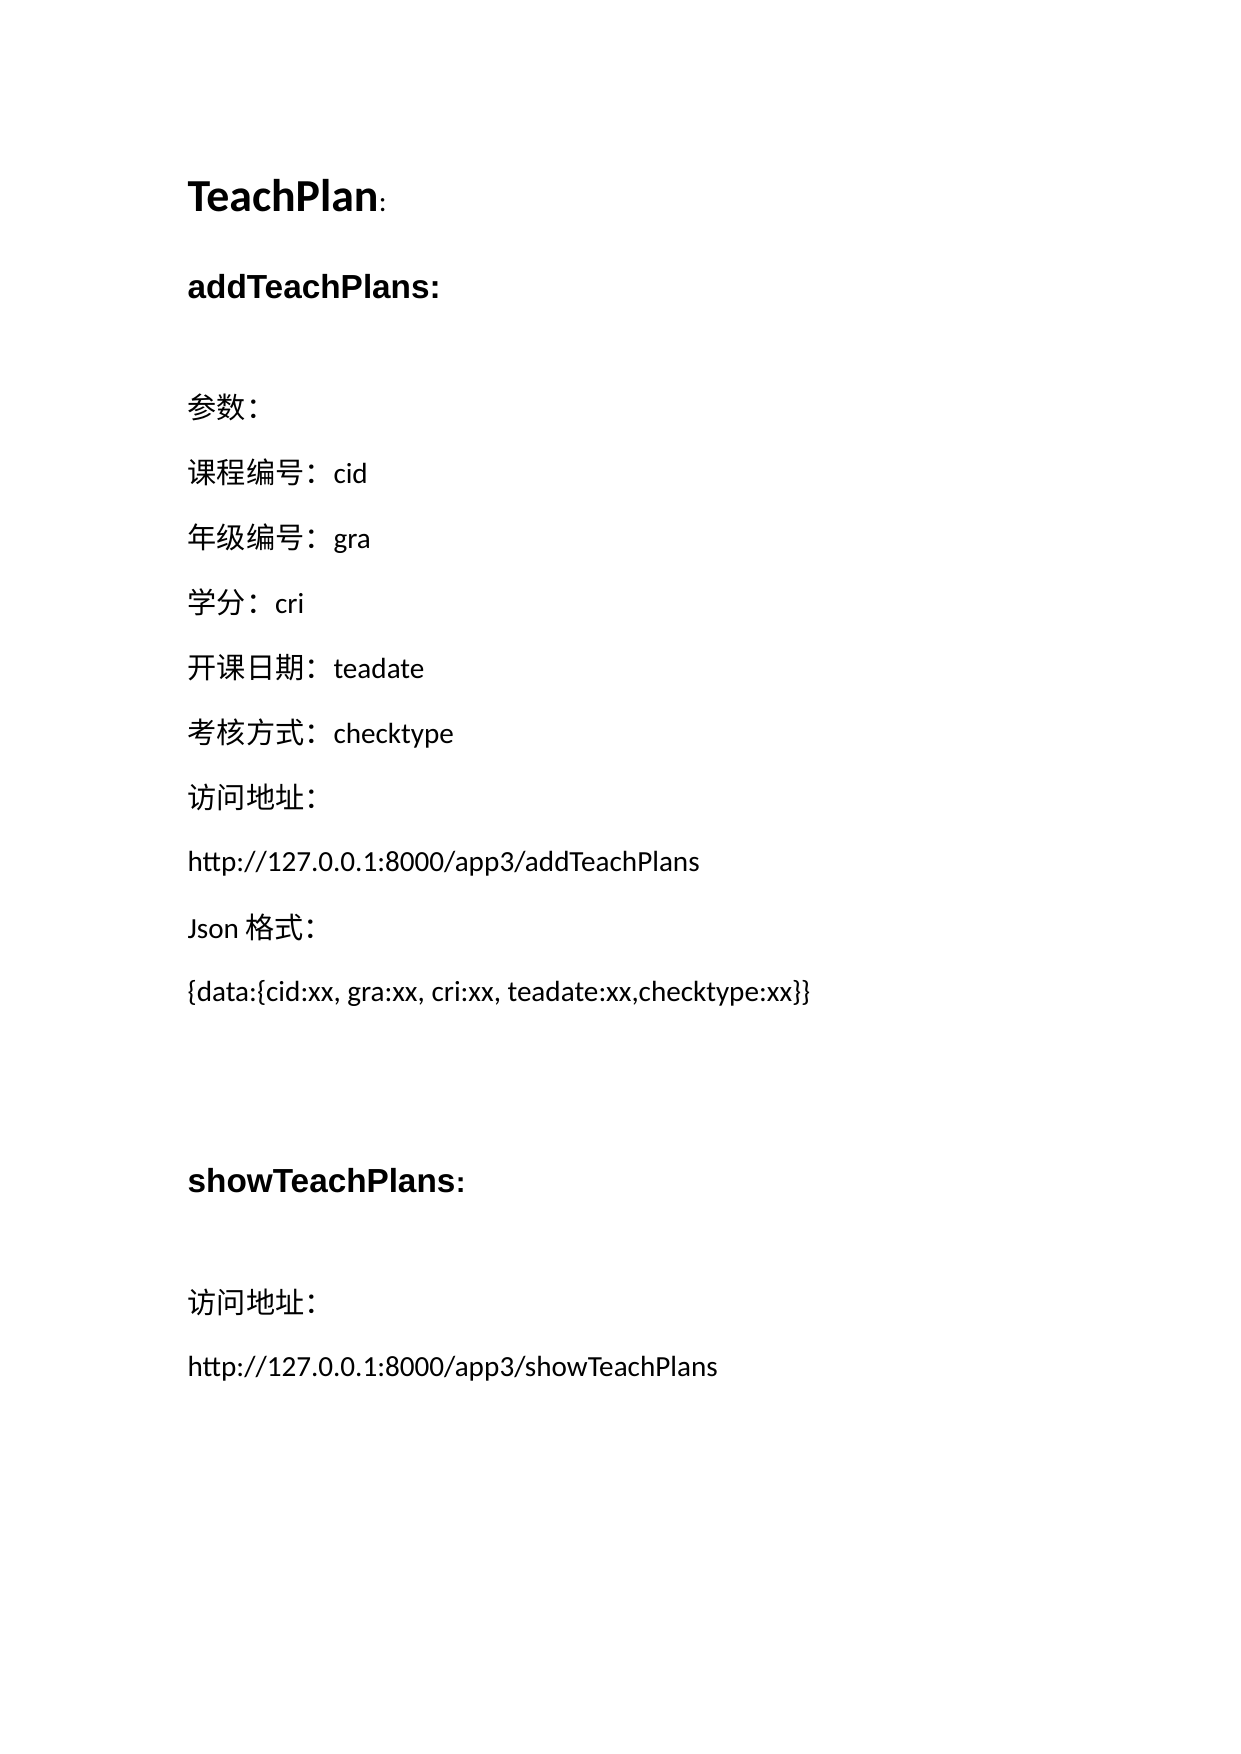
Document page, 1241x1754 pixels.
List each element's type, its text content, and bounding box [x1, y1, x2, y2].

text 访问地址： [187, 1268, 1053, 1333]
text 访问地址： [187, 764, 1053, 829]
text 年级编号：gra [187, 504, 1053, 569]
text {data:{cid:xx, gra:xx, cri:xx, teadate:xx,checktype:xx}} [187, 959, 1053, 1024]
text 考核方式：checktype [187, 699, 1053, 764]
subtitle showTeachPlans: [187, 1148, 1053, 1213]
text 学分：cri [187, 569, 1053, 634]
text 课程编号：cid [187, 439, 1053, 504]
text Json格式： [187, 894, 1053, 959]
text 开课日期：teadate [187, 634, 1053, 699]
subtitle addTeachPlans: [187, 254, 1053, 319]
text http://127.0.0.1:8000/app3/showTeachPlans [187, 1333, 1053, 1398]
text TeachPlan: [187, 162, 1053, 227]
text 参数： [187, 374, 1053, 439]
text http://127.0.0.1:8000/app3/addTeachPlans [187, 829, 1053, 894]
